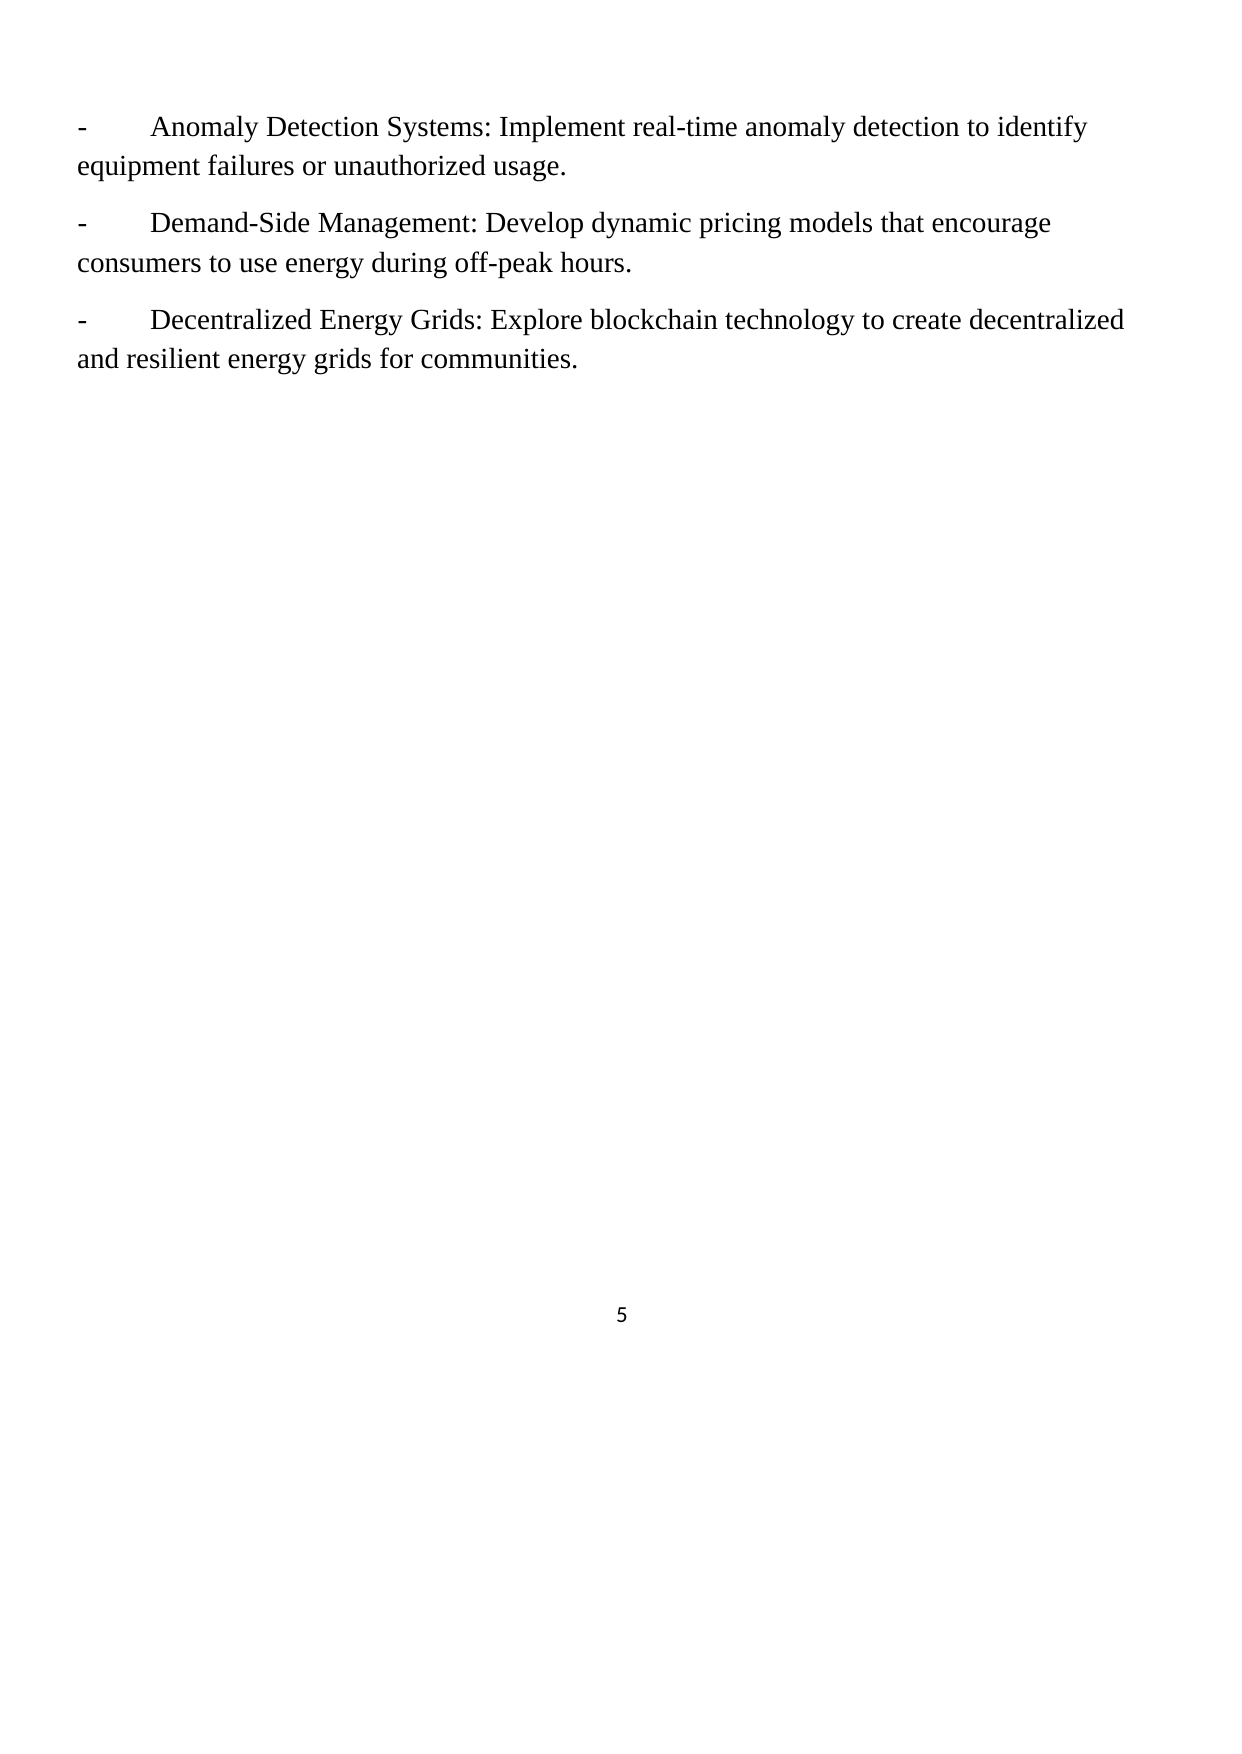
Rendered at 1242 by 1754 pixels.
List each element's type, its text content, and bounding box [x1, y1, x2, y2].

list Anomaly Detection Systems: Implement real-time anomaly detection to identify equipment failures or unauthorized usage. [77, 109, 1166, 182]
list Demand-Side Management: Develop dynamic pricing models that encourage consumers to use energy during off-peak hours. [77, 206, 1166, 278]
text 5 [77, 1300, 1166, 1328]
list Decentralized Energy Grids: Explore blockchain technology to create decentralized and resilient energy grids for communities. [77, 302, 1166, 375]
